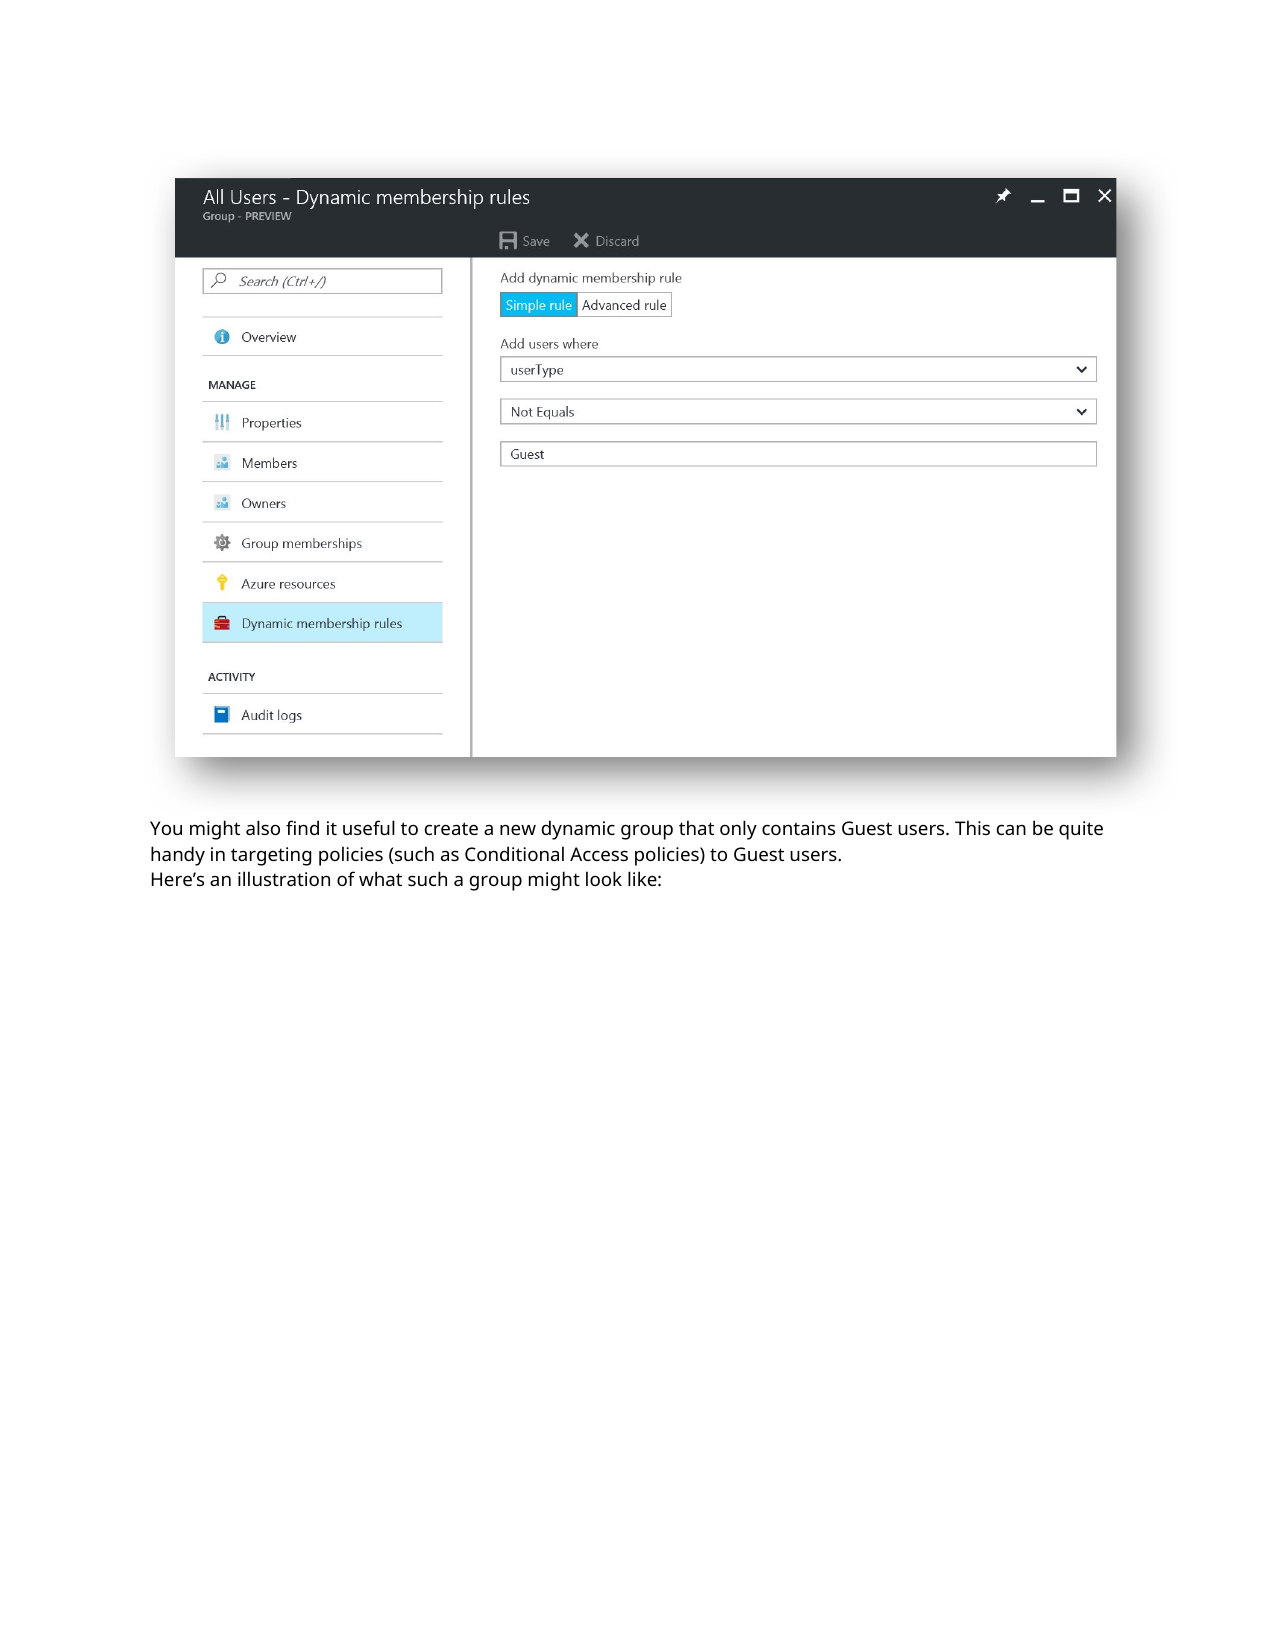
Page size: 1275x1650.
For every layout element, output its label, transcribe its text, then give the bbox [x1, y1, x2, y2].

text You might also find it useful to create a new dynamic group that only contains Guest users. This can be quite handy in targeting policies (such as Conditional Access policies) to Guest users. [150, 816, 1125, 867]
text Here’s an illustration of what such a group might look like: [150, 867, 1125, 892]
picture [175, 178, 1117, 757]
